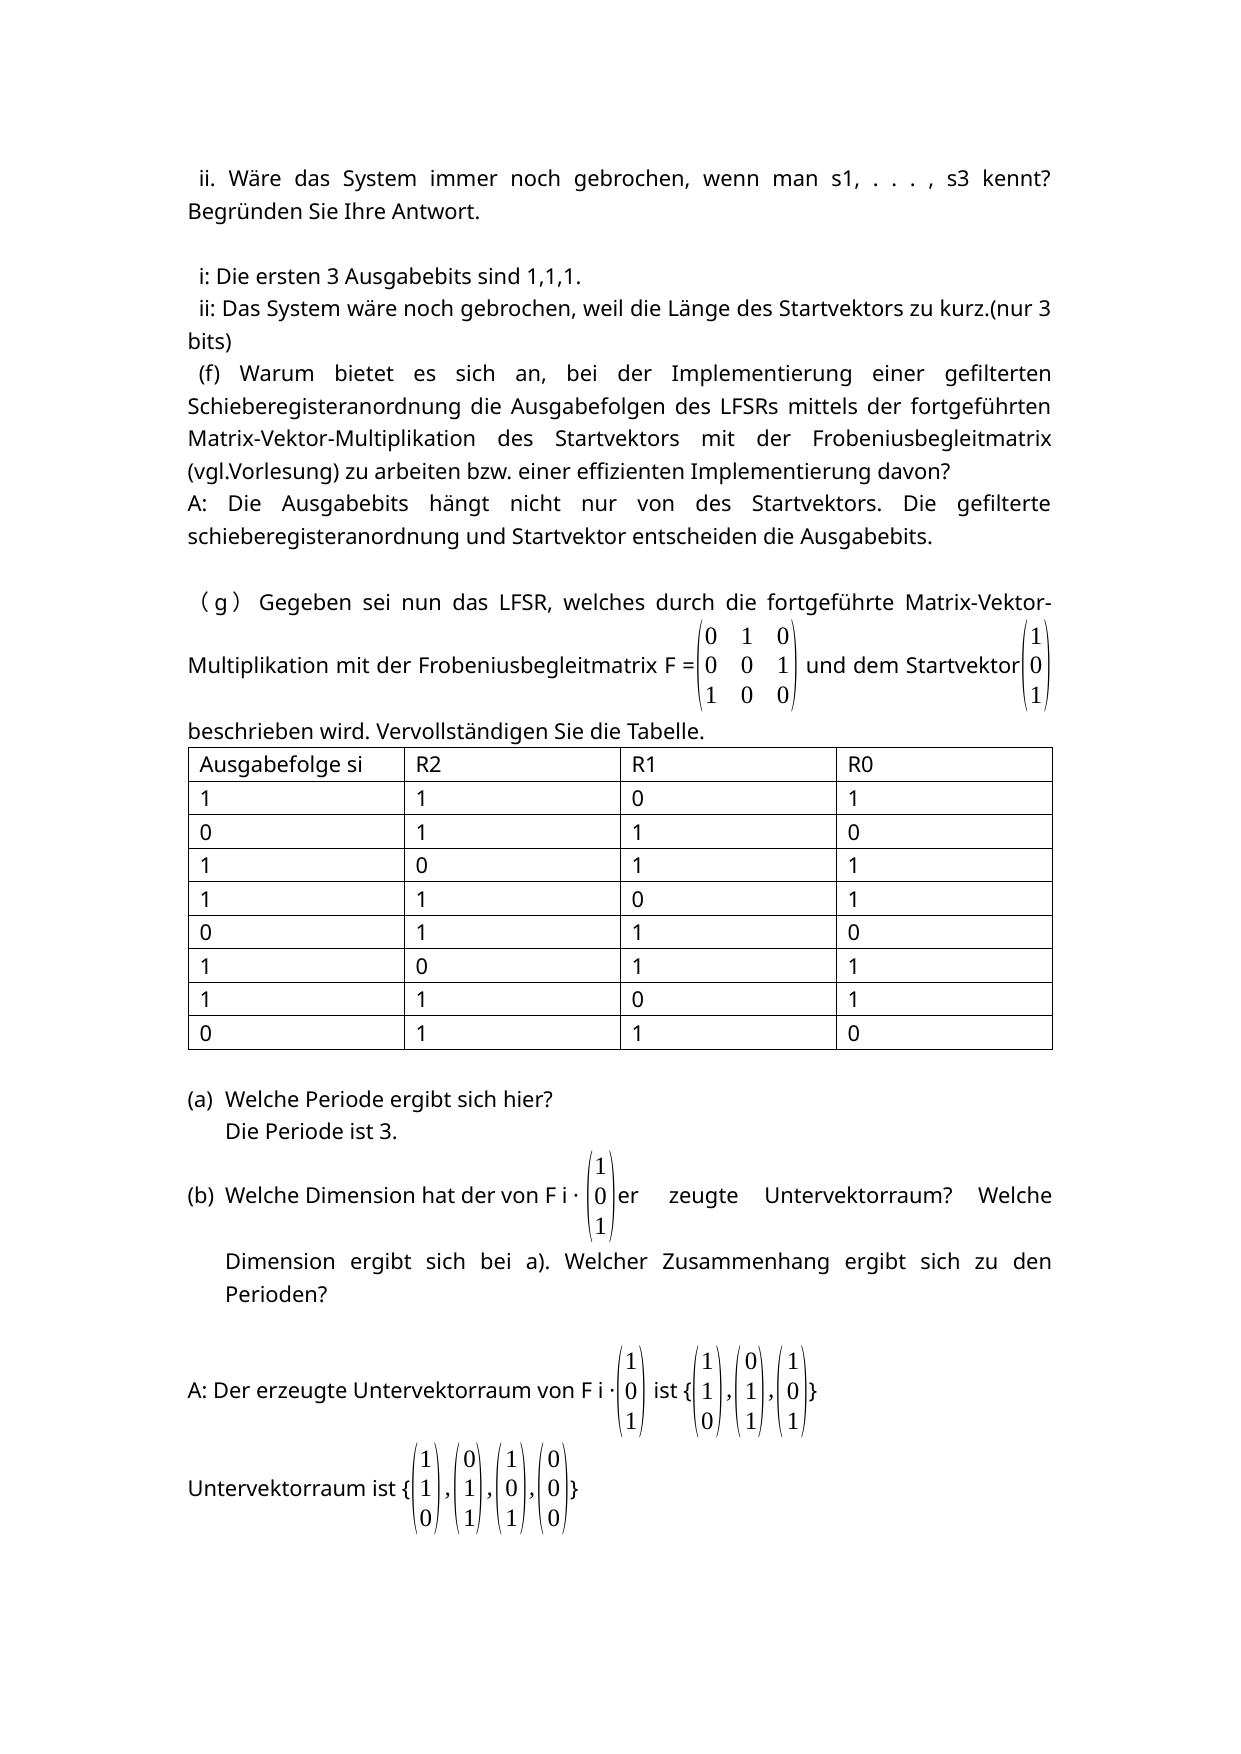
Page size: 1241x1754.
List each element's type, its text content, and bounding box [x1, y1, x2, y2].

table_cell 1 [621, 815, 836, 848]
table_cell 1 [405, 882, 620, 915]
table_cell 1 [621, 849, 836, 881]
text ii: Das System wäre noch gebrochen, weil die Länge des Startvektors zu kurz.(nur 3 bits) [187, 292, 1053, 357]
list Welche Dimension hat der von F i · er zeugte Untervektorraum? Welche Dimension ergibt sich bei a). Welcher Zusammenhang ergibt sich zu den Perioden? [187, 1147, 1053, 1310]
table_cell 0 [621, 882, 836, 915]
table_cell 0 [405, 949, 620, 982]
table_cell 1 [837, 983, 1052, 1015]
table_cell 1 [405, 983, 620, 1015]
table_cell 1 [405, 815, 620, 848]
table_cell 1 [405, 782, 620, 814]
table_cell 1 [189, 782, 404, 814]
table_cell 0 [189, 1016, 404, 1049]
list Die Periode ist 3. [225, 1115, 1053, 1147]
table_cell 1 [189, 983, 404, 1015]
table_cell 1 [405, 1016, 620, 1049]
table_cell 1 [189, 949, 404, 982]
table_cell 0 [189, 815, 404, 848]
text ii. Wäre das System immer noch gebrochen, wenn man s1, . . . , s3 kennt? Begründen Sie Ihre Antwort. [187, 162, 1053, 227]
text A: Der erzeugte Untervektorraum von F i · ist {} [187, 1342, 1053, 1440]
table_cell 1 [405, 916, 620, 948]
text (f) Warum bietet es sich an, bei der Implementierung einer gefilterten Schieberegisteranordnung die Ausgabefolgen des LFSRs mittels der fortgeführten Matrix-Vektor-Multiplikation des Startvektors mit der Frobeniusbegleitmatrix (vgl.Vorlesung) zu arbeiten bzw. einer effizienten Implementierung davon? [187, 357, 1053, 487]
table_cell 0 [621, 782, 836, 814]
text （g）Gegeben sei nun das LFSR, welches durch die fortgeführte Matrix-Vektor-Multiplikation mit der Frobeniusbegleitmatrix F = und dem Startvektor beschrieben wird. Vervollständigen Sie die Tabelle. [187, 584, 1053, 747]
table_cell 1 [621, 1016, 836, 1049]
table_cell 0 [837, 815, 1052, 848]
table_cell 0 [621, 983, 836, 1015]
table_cell 0 [189, 916, 404, 948]
table_cell 0 [837, 1016, 1052, 1049]
table_header R1 [621, 748, 836, 781]
table_cell 1 [837, 882, 1052, 915]
table_cell 1 [621, 949, 836, 982]
table_cell 1 [837, 949, 1052, 982]
table_cell 0 [405, 849, 620, 881]
table_cell 1 [189, 849, 404, 881]
table_cell 1 [837, 849, 1052, 881]
text i: Die ersten 3 Ausgabebits sind 1,1,1. [187, 259, 1053, 292]
table_cell 1 [189, 882, 404, 915]
table_cell 1 [621, 916, 836, 948]
table_cell 0 [837, 916, 1052, 948]
text Untervektorraum ist {} [187, 1440, 1053, 1537]
table_cell 1 [837, 782, 1052, 814]
table_header Ausgabefolge si [189, 748, 404, 781]
list Welche Periode ergibt sich hier? [187, 1082, 1053, 1115]
text A: Die Ausgabebits hängt nicht nur von des Startvektors. Die gefilterte schieberegisteranordnung und Startvektor entscheiden die Ausgabebits. [187, 487, 1053, 552]
table_header R0 [837, 748, 1052, 781]
table_header R2 [405, 748, 620, 781]
